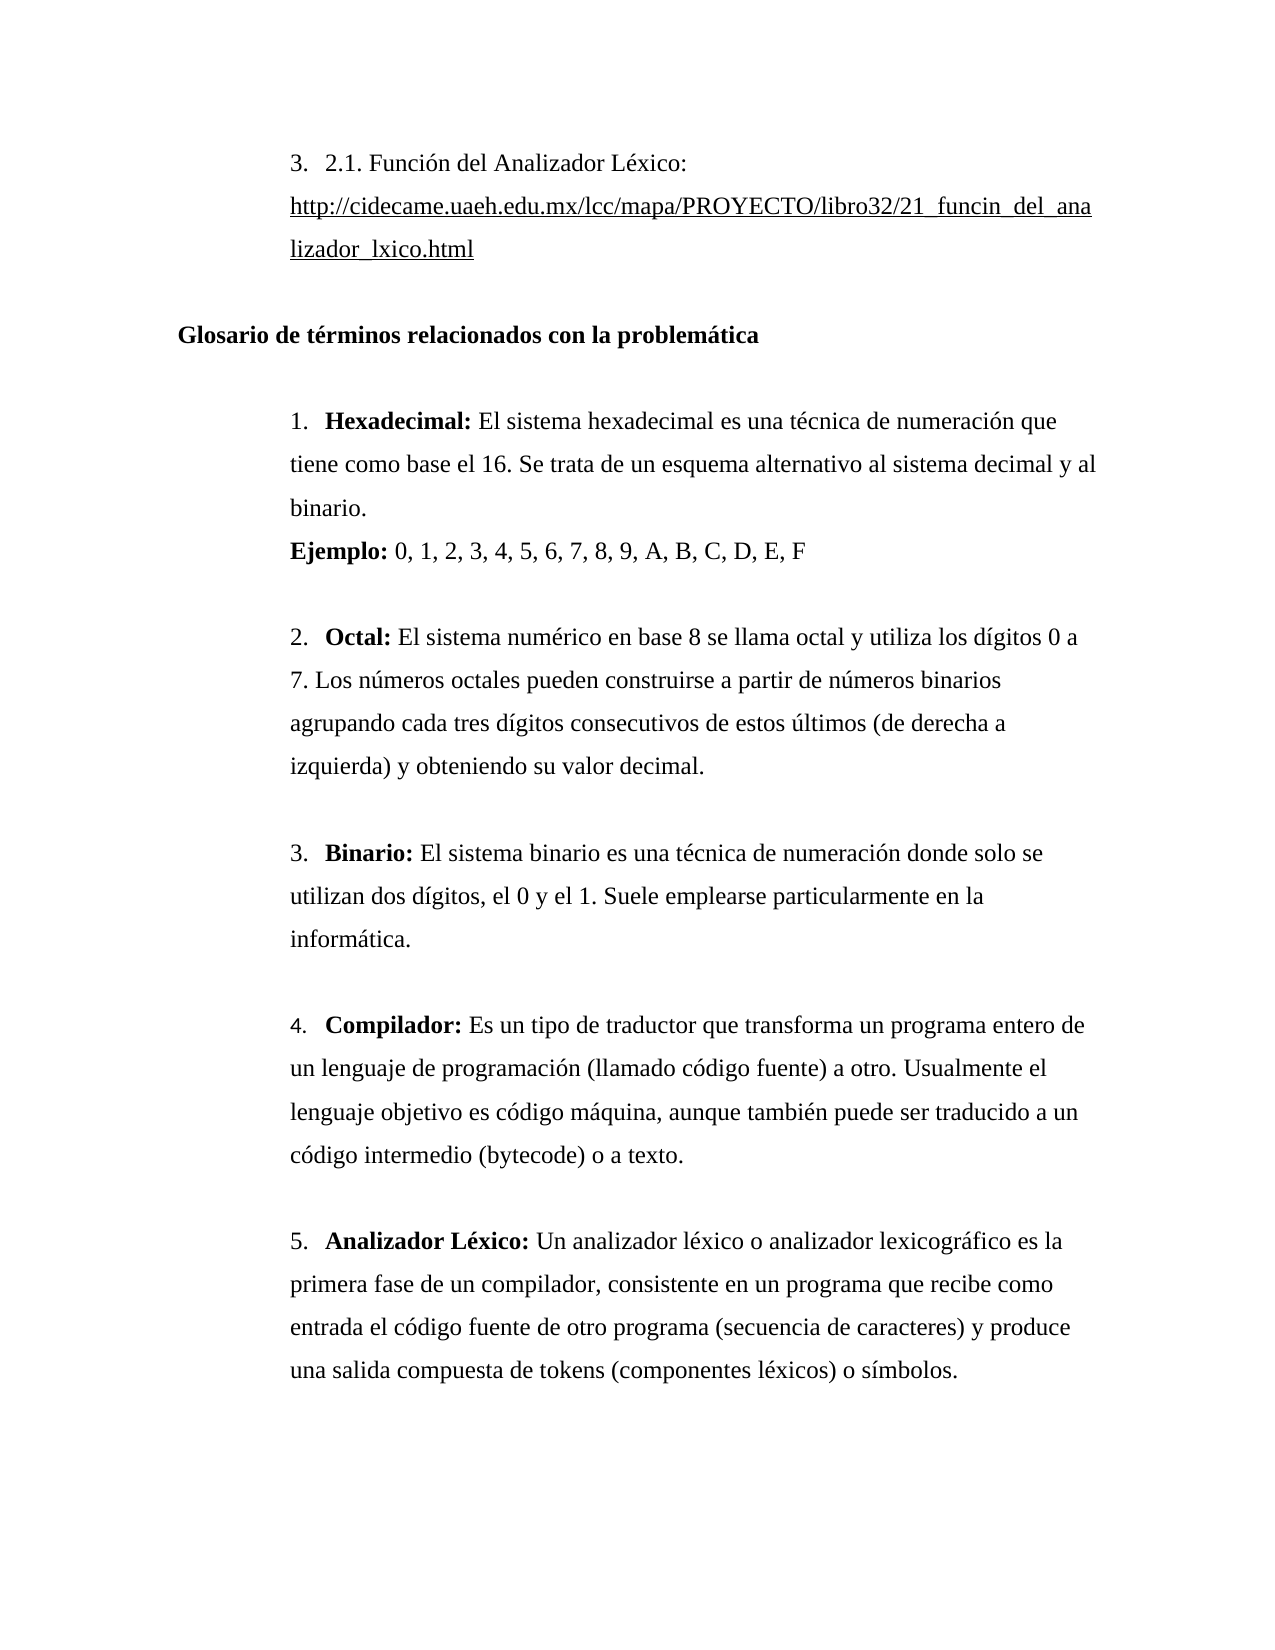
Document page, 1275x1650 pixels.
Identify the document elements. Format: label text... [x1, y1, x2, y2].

text Glosario de términos relacionados con la problemática [177, 320, 1098, 349]
list Hexadecimal: El sistema hexadecimal es una técnica de numeración que tiene como base el 16. Se trata de un esquema alternativo al sistema decimal y al binario. [290, 406, 1098, 521]
list Analizador Léxico: Un analizador léxico o analizador lexicográfico es la primera fase de un compilador, consistente en un programa que recibe como entrada el código fuente de otro programa (secuencia de caracteres) y produce una salida compuesta de tokens (componentes léxicos) o símbolos. [290, 1226, 1098, 1384]
text Ejemplo: 0, 1, 2, 3, 4, 5, 6, 7, 8, 9, A, B, C, D, E, F [216, 536, 1098, 608]
list Octal: El sistema numérico en base 8 se llama octal y utiliza los dígitos 0 a 7. Los números octales pueden construirse a partir de números binarios agrupando cada tres dígitos consecutivos de estos últimos (de derecha a izquierda) y obteniendo su valor decimal. [290, 622, 1098, 780]
list Binario: El sistema binario es una técnica de numeración donde solo se utilizan dos dígitos, el 0 y el 1. Suele emplearse particularmente en la informática. [290, 838, 1098, 953]
list Compilador: Es un tipo de traductor que transforma un programa entero de un lenguaje de programación (llamado código fuente) a otro.​ Usualmente el lenguaje objetivo es código máquina, aunque también puede ser traducido a un código intermedio (bytecode) o a texto. [290, 1010, 1098, 1168]
list 2.1. Función del Analizador Léxico: http://cidecame.uaeh.edu.mx/lcc/mapa/PROYECTO/libro32/21_funcin_del_analizador_lxico.html [290, 148, 1098, 263]
